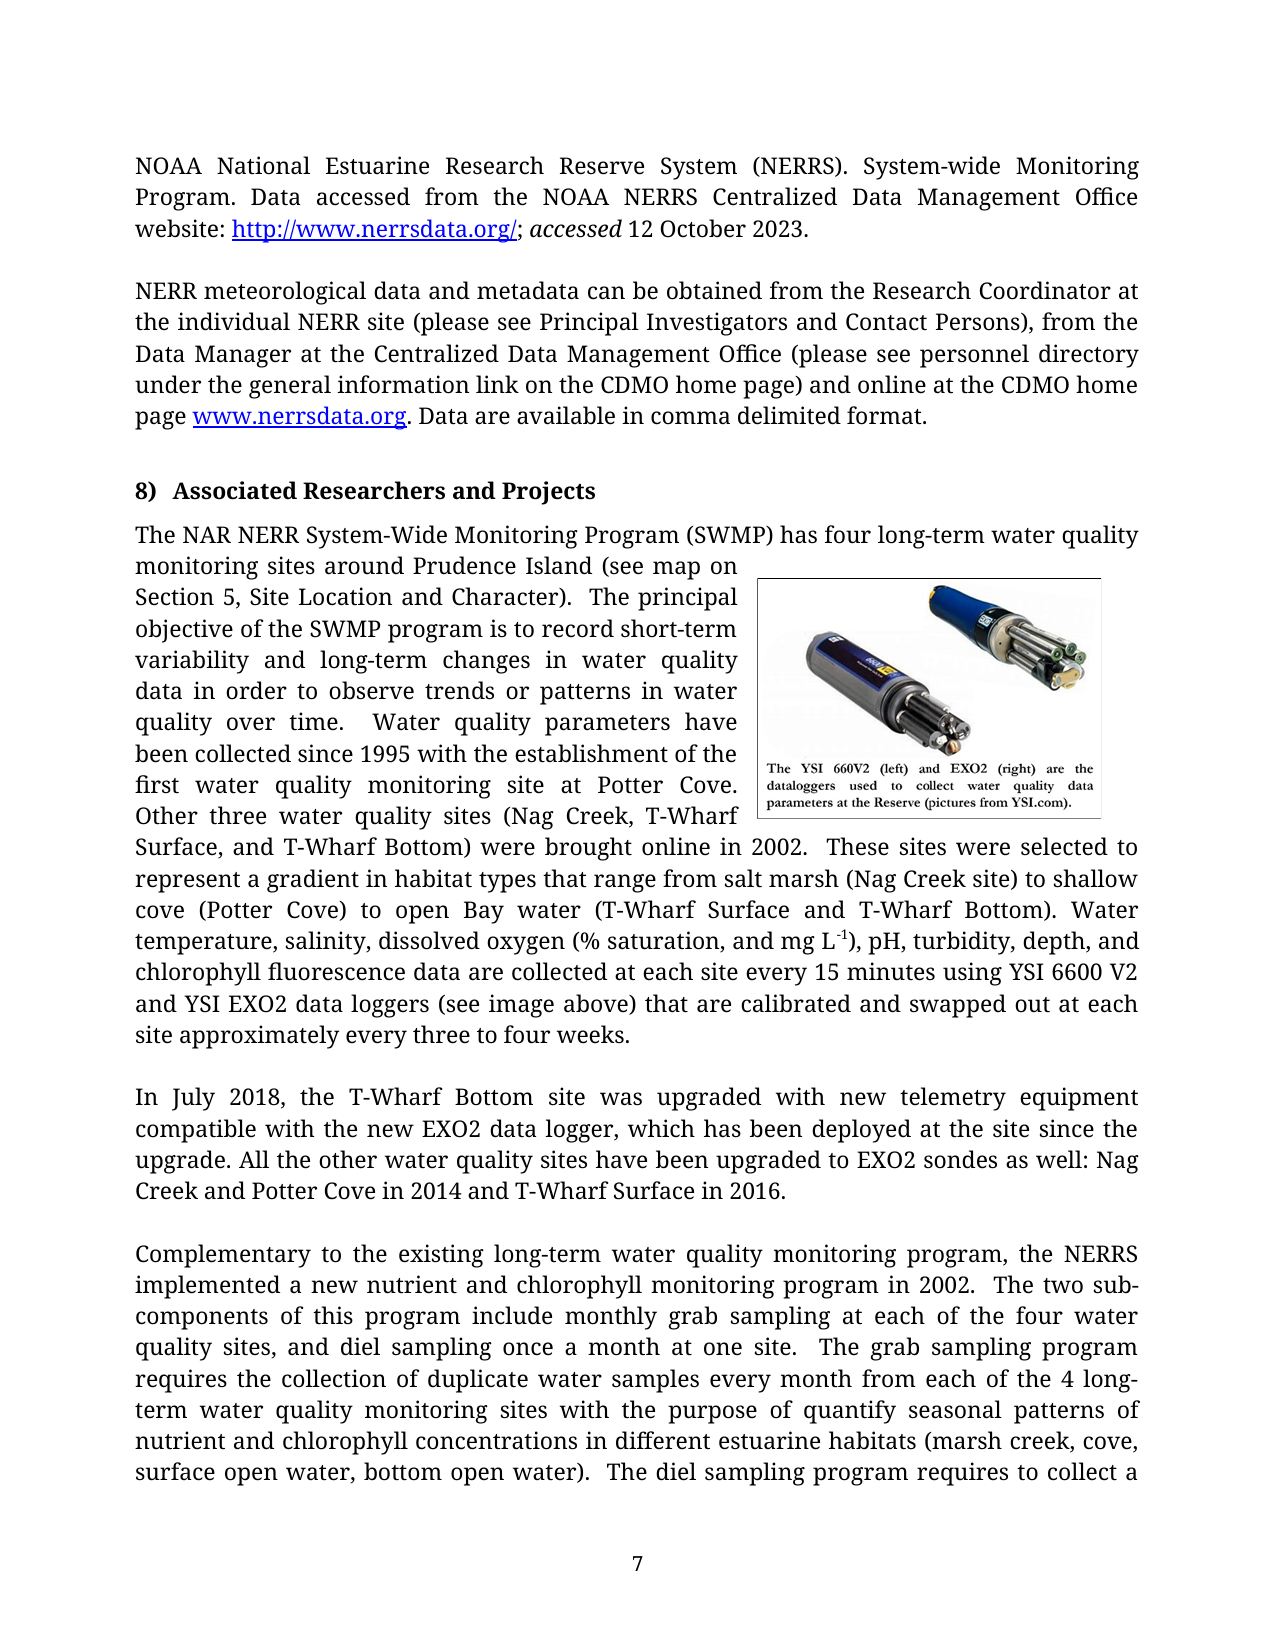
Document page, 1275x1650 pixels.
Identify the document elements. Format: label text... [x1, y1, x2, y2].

text NERR meteorological data and metadata can be obtained from the Research Coordinator at the individual NERR site (please see Principal Investigators and Contact Persons), from the Data Manager at the Centralized Data Management Office (please see personnel directory under the general information link on the CDMO home page) and online at the CDMO home page www.nerrsdata.org. Data are available in comma delimited format. [135, 275, 1140, 431]
text NOAA National Estuarine Research Reserve System (NERRS). System-wide Monitoring Program. Data accessed from the NOAA NERRS Centralized Data Management Office website: http://www.nerrsdata.org/; accessed 12 October 2023. [135, 150, 1140, 244]
picture [757, 578, 1102, 819]
text The NAR NERR System-Wide Monitoring Program (SWMP) has four long-term water quality monitoring sites around Prudence Island (see map on Section 5, Site Location and Character). The principal objective of the SWMP program is to record short-term variability and long-term changes in water quality data in order to observe trends or patterns in water quality over time. Water quality parameters have been collected since 1995 with the establishment of the first water quality monitoring site at Potter Cove. Other three water quality sites (Nag Creek, T-Wharf Surface, and T-Wharf Bottom) were brought online in 2002. These sites were selected to represent a gradient in habitat types that range from salt marsh (Nag Creek site) to shallow cove (Potter Cove) to open Bay water (T-Wharf Surface and T-Wharf Bottom). Water temperature, salinity, dissolved oxygen (% saturation, and mg L-1), pH, turbidity, depth, and chlorophyll fluorescence data are collected at each site every 15 minutes using YSI 6600 V2 and YSI EXO2 data loggers (see image above) that are calibrated and swapped out at each site approximately every three to four weeks. [135, 519, 1140, 1050]
subtitle Associated Researchers and Projects [135, 475, 1140, 506]
text In July 2018, the T-Wharf Bottom site was upgraded with new telemetry equipment compatible with the new EXO2 data logger, which has been deployed at the site since the upgrade. All the other water quality sites have been upgraded to EXO2 sondes as well: Nag Creek and Potter Cove in 2014 and T-Wharf Surface in 2016. [135, 1081, 1140, 1206]
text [135, 1237, 1140, 1487]
